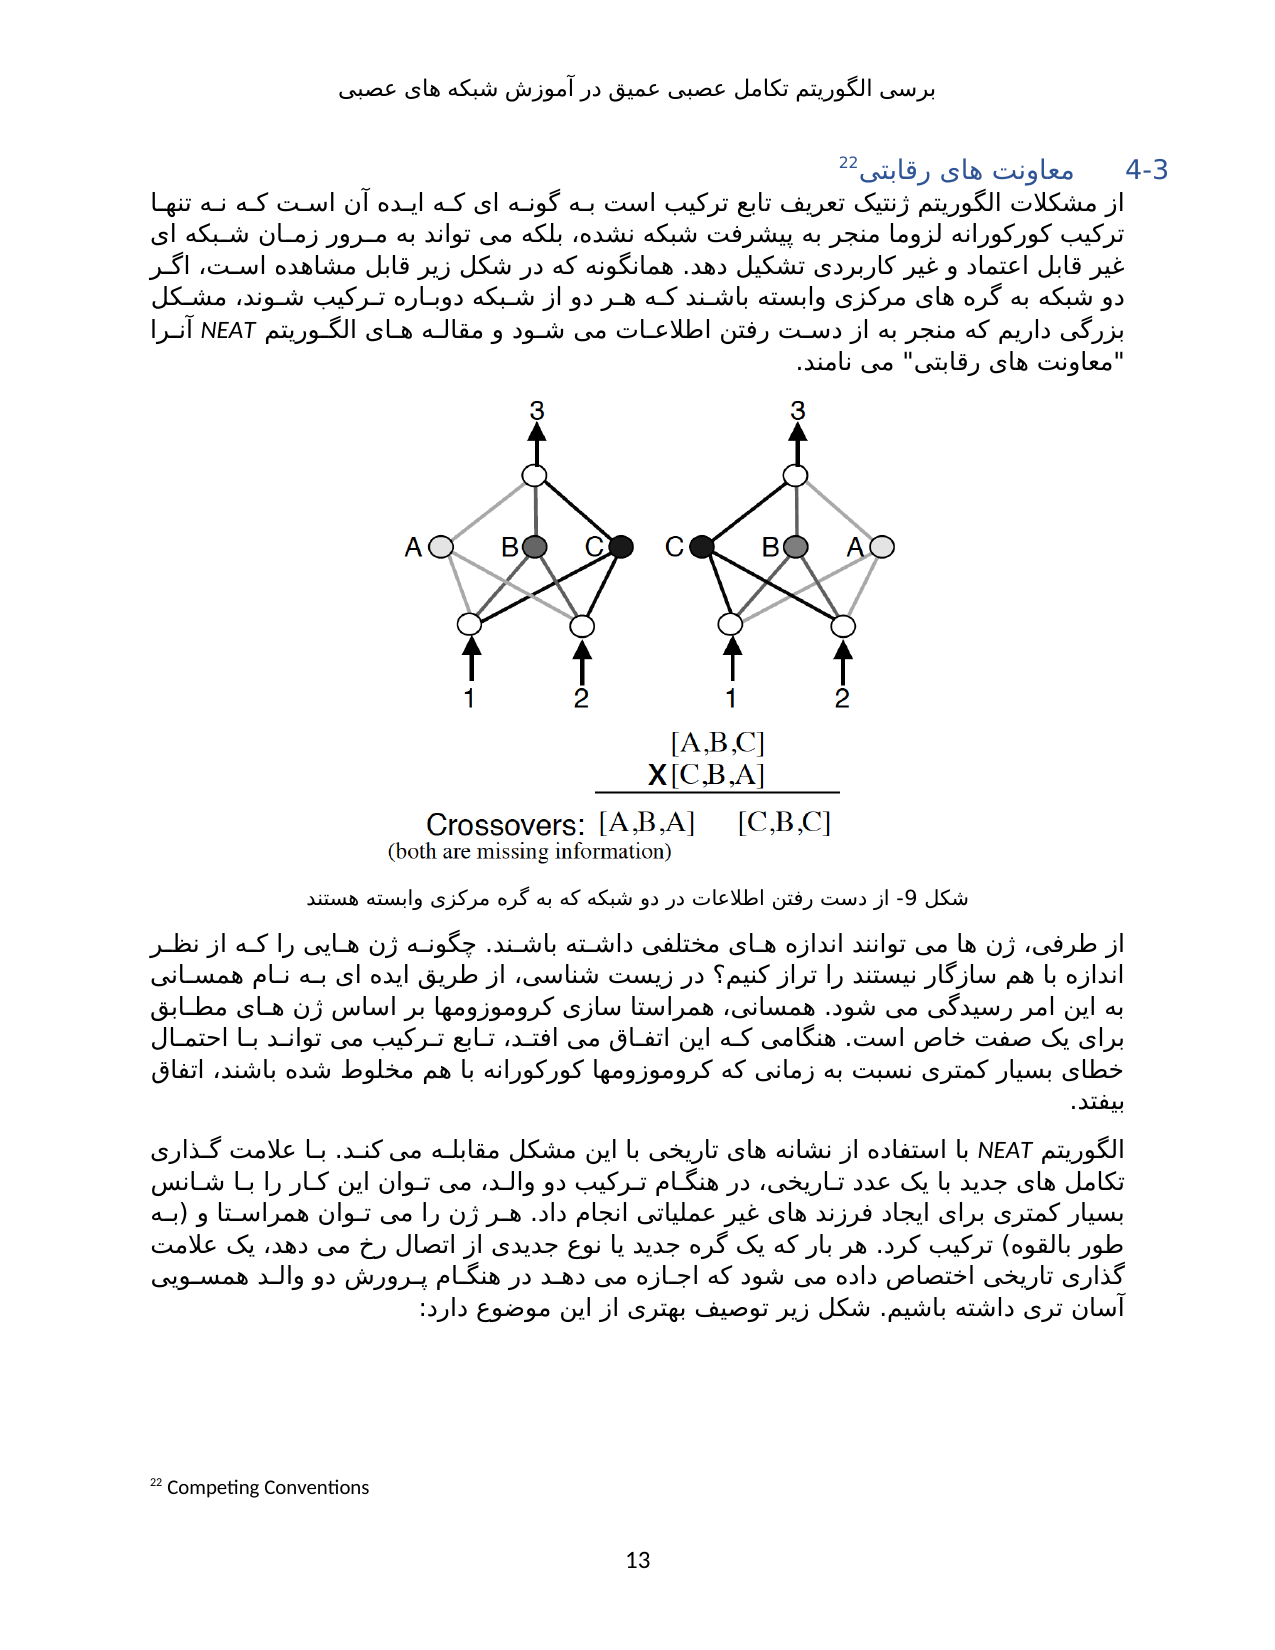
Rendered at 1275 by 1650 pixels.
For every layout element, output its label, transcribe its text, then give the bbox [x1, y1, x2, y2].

text شکل 9- از دست رفتن اطلاعات در دو شبکه که به گره مرکزی وابسته هستند [150, 886, 1125, 910]
subtitle معاونت های رقابتی [150, 154, 1125, 186]
text الگوریتم NEAT با استفاده از نشانه ‌های تاریخی با این مشکل مقابله می کند. با علامت گذاری تکامل های جدید با یک عدد تاریخی، در هنگام ترکیب دو والد، می ‌توان این کار را با شانس بسیار کمتری برای ایجاد فرزند های غیر عملیاتی انجام داد. هر ژن را می توان همراستا و (به طور بالقوه) ترکیب کرد. هر بار که یک گره جدید یا نوع جدیدی از اتصال رخ می دهد، یک علامت گذاری تاریخی اختصاص داده می شود که اجازه می دهد در هنگام پرورش دو والد همسویی آسان تری داشته باشیم. شکل زیر توصیف بهتری از این موضوع دارد: [150, 1134, 1125, 1322]
text از طرفی، ژن ها می توانند اندازه های مختلفی داشته باشند. چگونه ژن هایی را که از نظر اندازه با هم سازگار نیستند را تراز کنیم؟ در زیست شناسی، از طریق ایده ای به نام همسانی به این امر رسیدگی می شود. همسانی، همراستا سازی کروموزومها بر اساس ژن های مطابق برای یک صفت خاص است. هنگامی که این اتفاق می افتد، تابع ترکیب می تواند با احتمال خطای بسیار کمتری نسبت به زمانی که کروموزومها کورکورانه با هم مخلوط شده باشند، اتفاق بیفتد. [150, 929, 1125, 1115]
text از مشکلات الگوریتم ژنتیک تعریف تابع ترکیب است به گونه ای که ایده آن است که نه تنها ترکیب کورکورانه لزوما منجر به پیشرفت شبکه نشده، بلکه می تواند به مرور زمان شبکه ای غیر قابل اعتماد و غیر کاربردی تشکیل دهد. همانگونه که در شکل زیر قابل مشاهده است، اگر دو شبکه به گره های مرکزی وابسته باشند که هر دو از شبکه دوباره ترکیب شوند، مشکل بزرگی داریم که منجر به از دست رفتن اطلاعات می شود و مقاله های الگوریتم NEAT آنرا "معاونت های رقابتی" می نامند. [150, 188, 1125, 376]
picture [322, 395, 953, 868]
